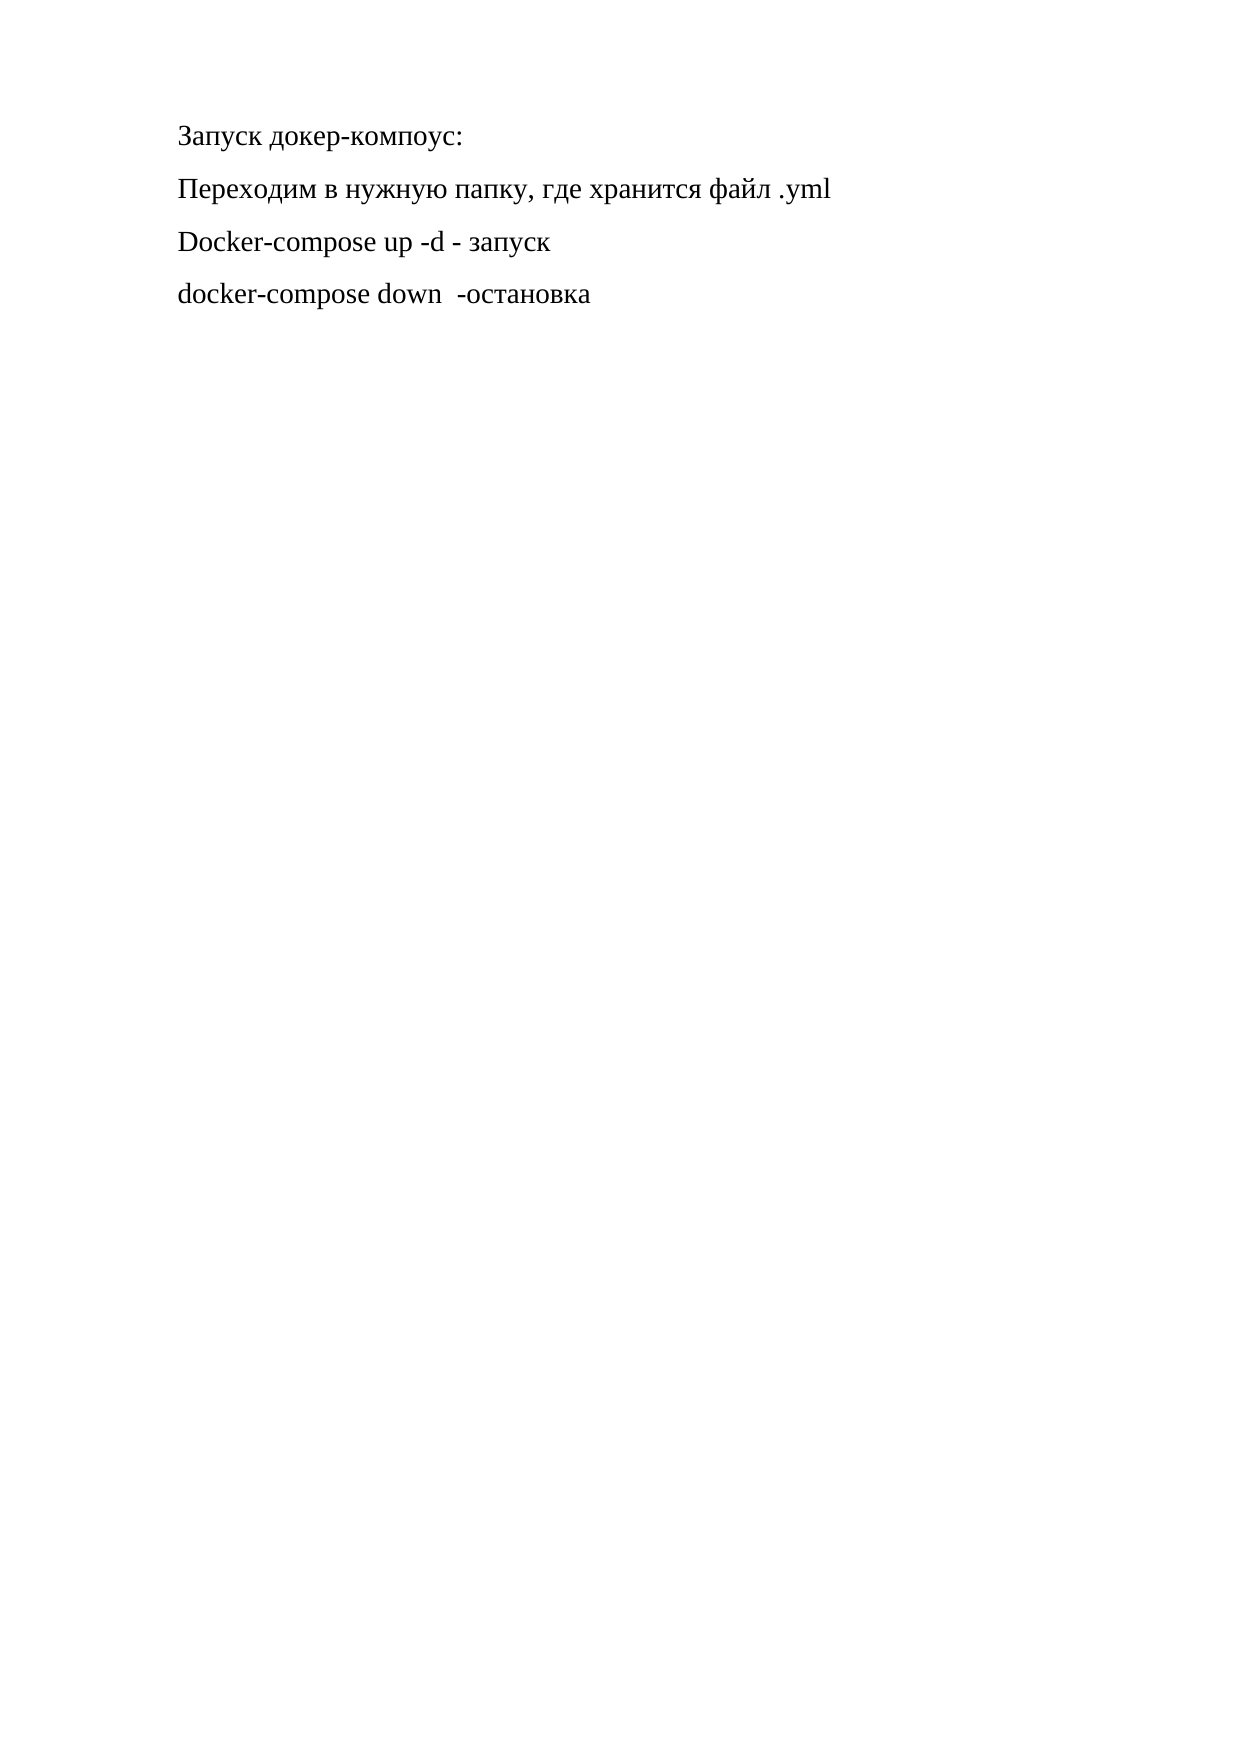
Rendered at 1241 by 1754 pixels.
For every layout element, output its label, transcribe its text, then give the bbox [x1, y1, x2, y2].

text Переходим в нужную папку, где хранится файл .yml [177, 171, 1152, 204]
text Запуск докер-компоус: [177, 118, 1152, 152]
text docker-compose down -остановка [177, 277, 1152, 310]
text Docker-compose up -d - запуск [177, 224, 1152, 257]
